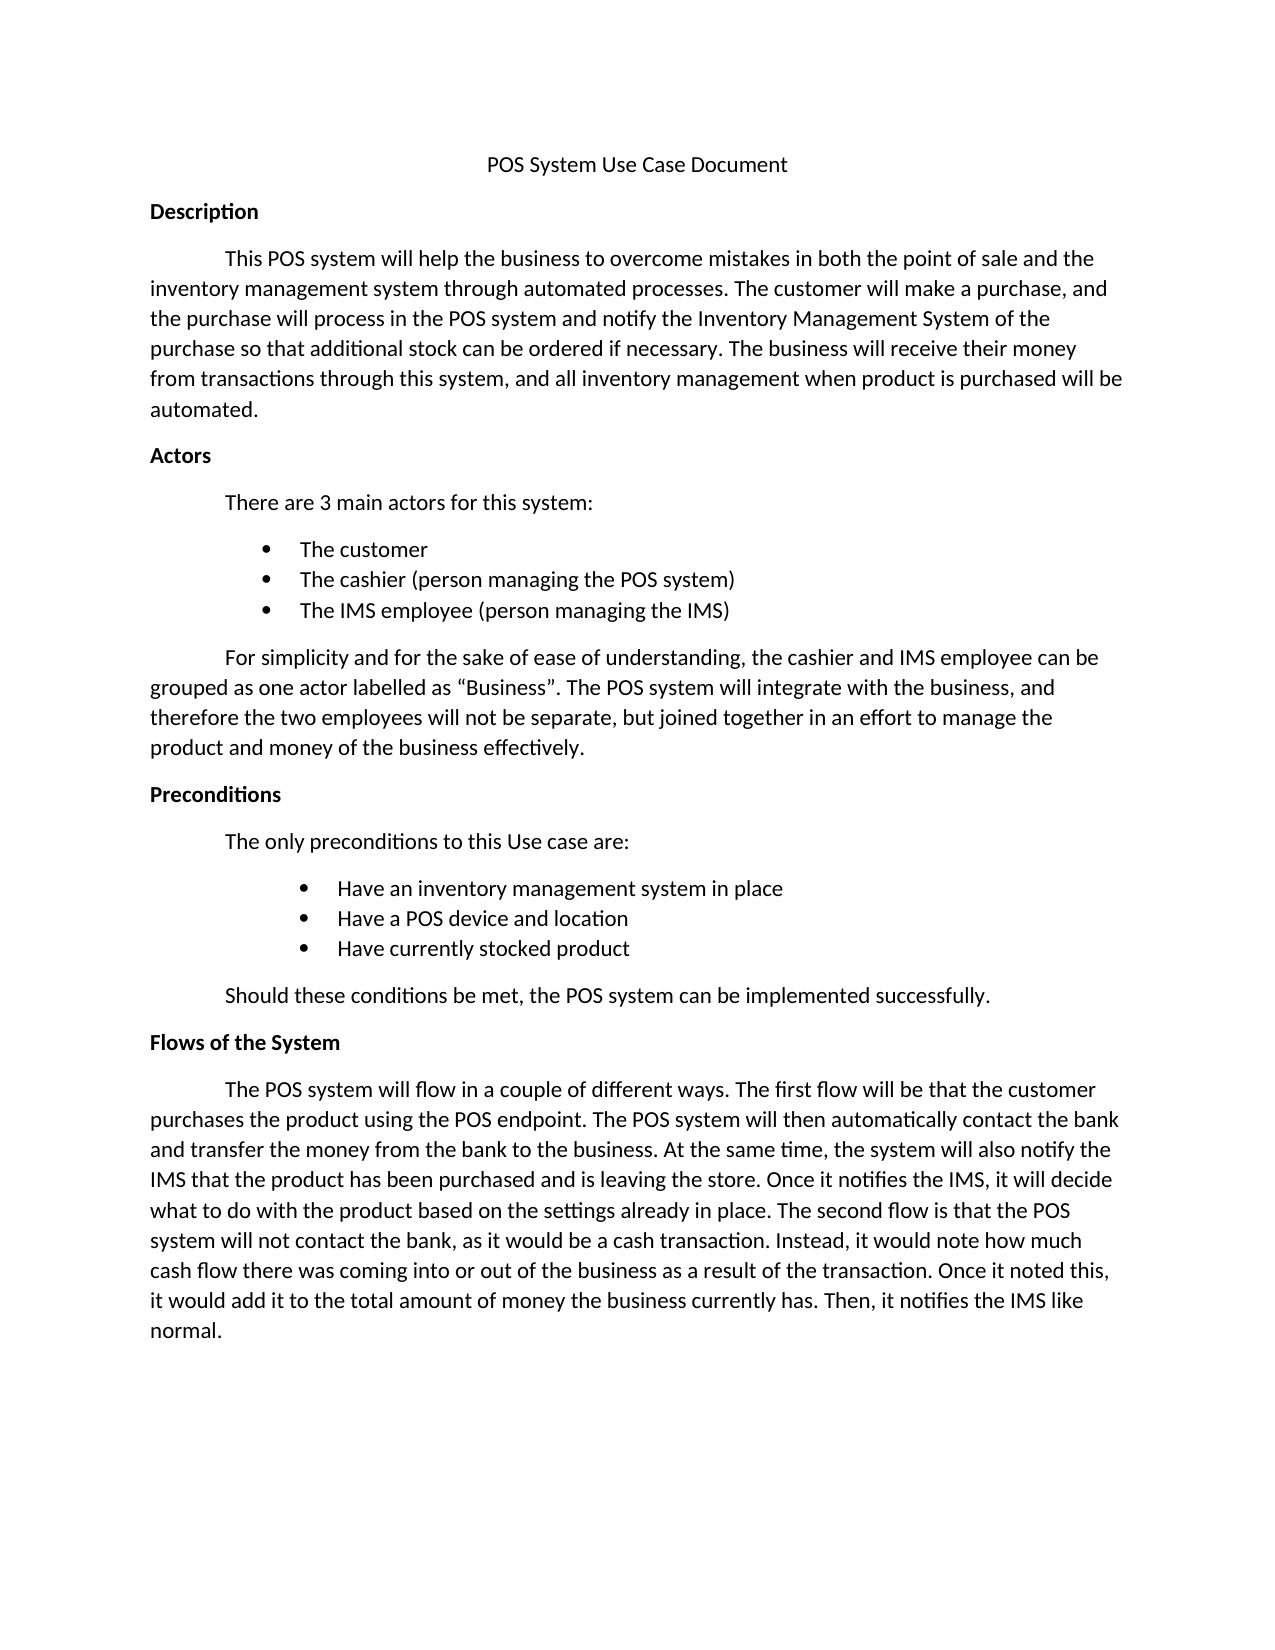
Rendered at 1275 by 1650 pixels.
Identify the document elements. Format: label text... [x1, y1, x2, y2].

text Flows of the System [150, 1028, 1125, 1056]
text The POS system will flow in a couple of different ways. The first flow will be that the customer purchases the product using the POS endpoint. The POS system will then automatically contact the bank and transfer the money from the bank to the business. At the same time, the system will also notify the IMS that the product has been purchased and is leaving the store. Once it notifies the IMS, it will decide what to do with the product based on the settings already in place. The second flow is that the POS system will not contact the bank, as it would be a cash transaction. Instead, it would note how much cash flow there was coming into or out of the business as a result of the transaction. Once it noted this, it would add it to the total amount of money the business currently has. Then, it notifies the IMS like normal. [150, 1075, 1125, 1345]
list Have currently stocked product [300, 934, 1125, 962]
text For simplicity and for the sake of ease of understanding, the cashier and IMS employee can be grouped as one actor labelled as “Business”. The POS system will integrate with the business, and therefore the two employees will not be separate, but joined together in an effort to manage the product and money of the business effectively. [150, 643, 1125, 761]
list The cashier (person managing the POS system) [262, 566, 1125, 594]
text Description [150, 197, 1125, 225]
list Have an inventory management system in place [300, 874, 1125, 902]
list The IMS employee (person managing the IMS) [262, 596, 1125, 624]
text This POS system will help the business to overcome mistakes in both the point of sale and the inventory management system through automated processes. The customer will make a purchase, and the purchase will process in the POS system and notify the Inventory Management System of the purchase so that additional stock can be ordered if necessary. The business will receive their money from transactions through this system, and all inventory management when product is purchased will be automated. [150, 244, 1125, 423]
text There are 3 main actors for this system: [150, 488, 1125, 517]
list Have a POS device and location [300, 904, 1125, 932]
text POS System Use Case Document [150, 150, 1125, 178]
text Actors [150, 442, 1125, 470]
text Should these conditions be met, the POS system can be implemented successfully. [225, 981, 1125, 1009]
text The only preconditions to this Use case are: [150, 827, 1125, 855]
text Preconditions [150, 780, 1125, 808]
list The customer [262, 535, 1125, 563]
